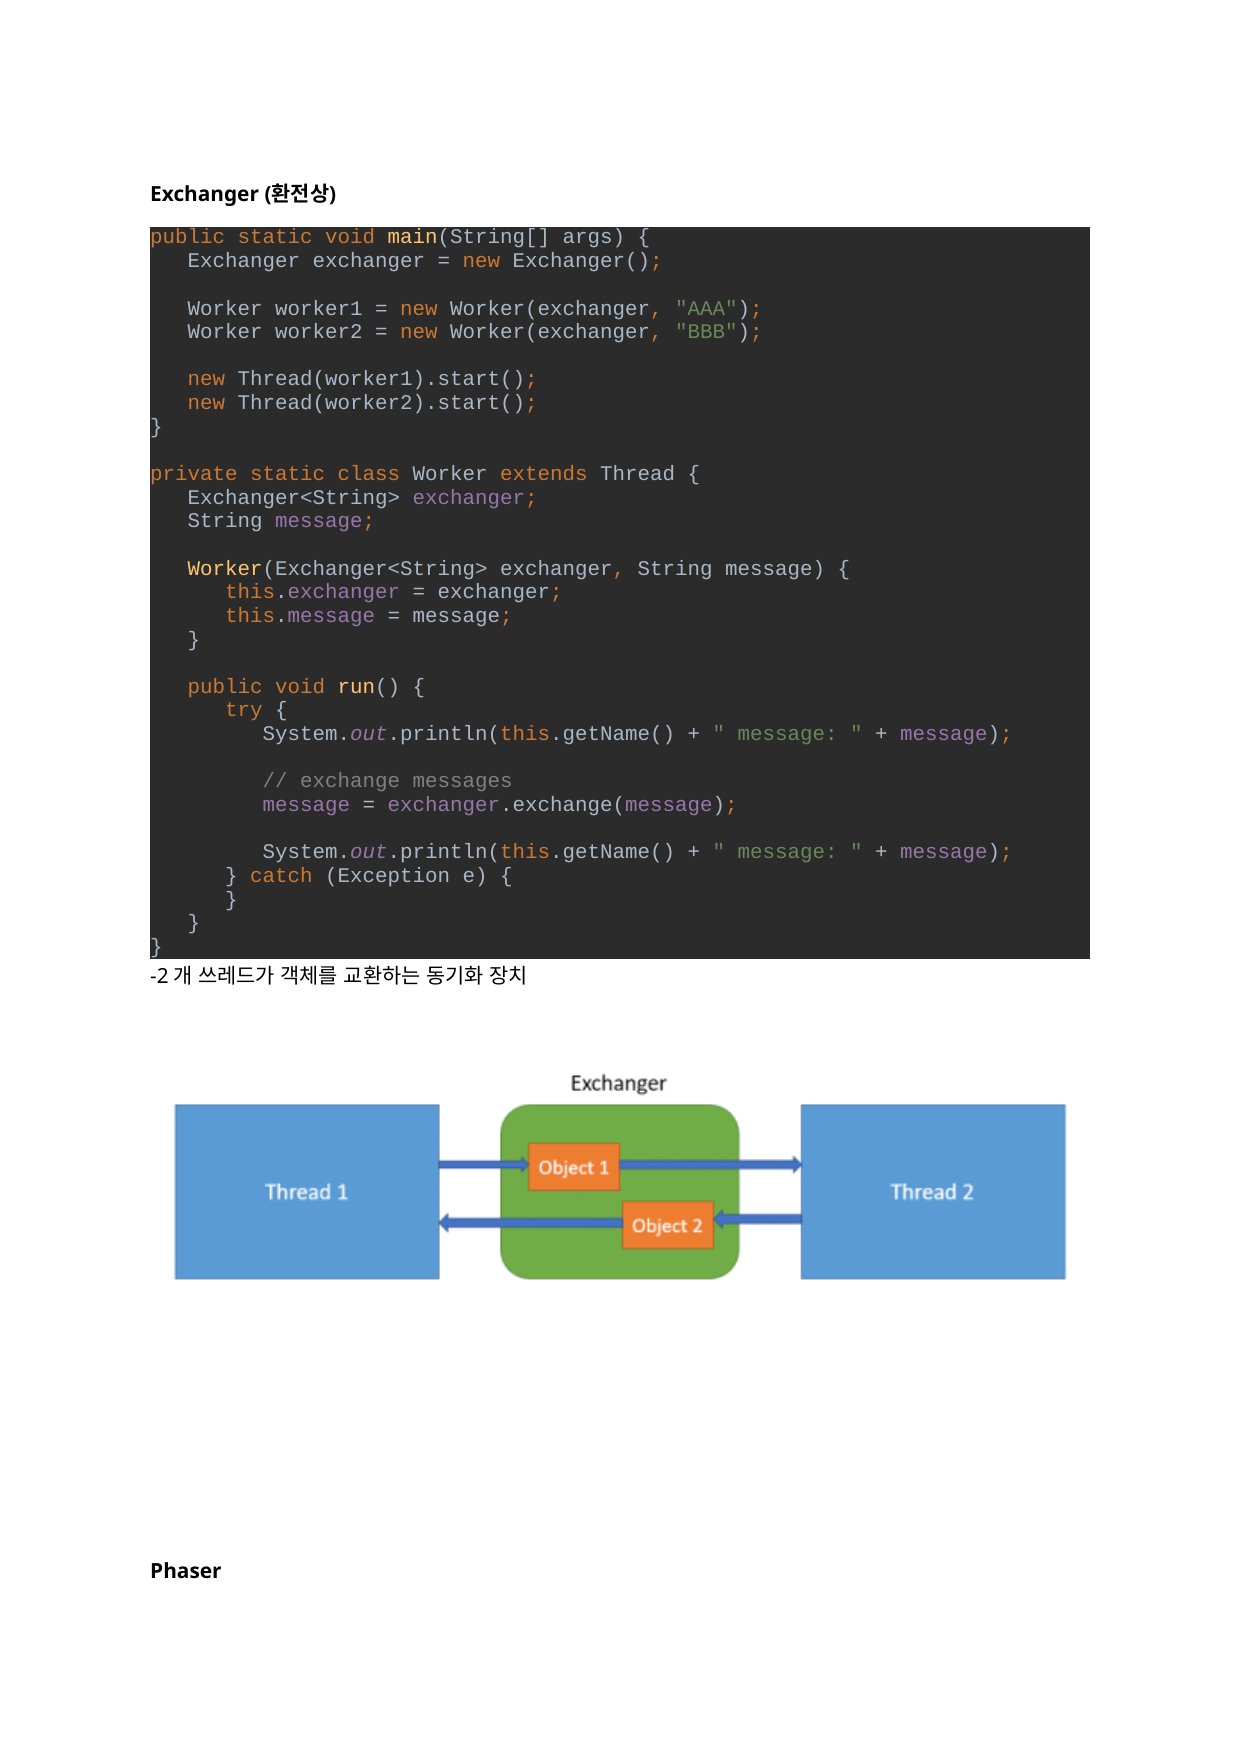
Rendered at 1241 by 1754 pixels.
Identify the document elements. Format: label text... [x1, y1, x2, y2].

picture [150, 1056, 1091, 1301]
text Phaser [150, 1556, 1090, 1584]
text Exchanger (환전상) [150, 177, 1090, 207]
text public static void main(String[] args) { Exchanger exchanger = new Exchanger(); Worker worker1 = new Worker(exchanger, "AAA"); Worker worker2 = new Worker(exchanger, "BBB"); new Thread(worker1).start(); new Thread(worker2).start(); } private static class Worker extends Thread { Exchanger<String> exchanger; String message; Worker(Exchanger<String> exchanger, String message) { this.exchanger = exchanger; this.message = message; } public void run() { try { System.out.println(this.getName() + " message: " + message); // exchange messages message = exchanger.exchange(message); System.out.println(this.getName() + " message: " + message); } catch (Exception e) { } } } [150, 227, 1090, 959]
text -2개 쓰레드가 객체를 교환하는 동기화 장치 [150, 959, 1090, 990]
